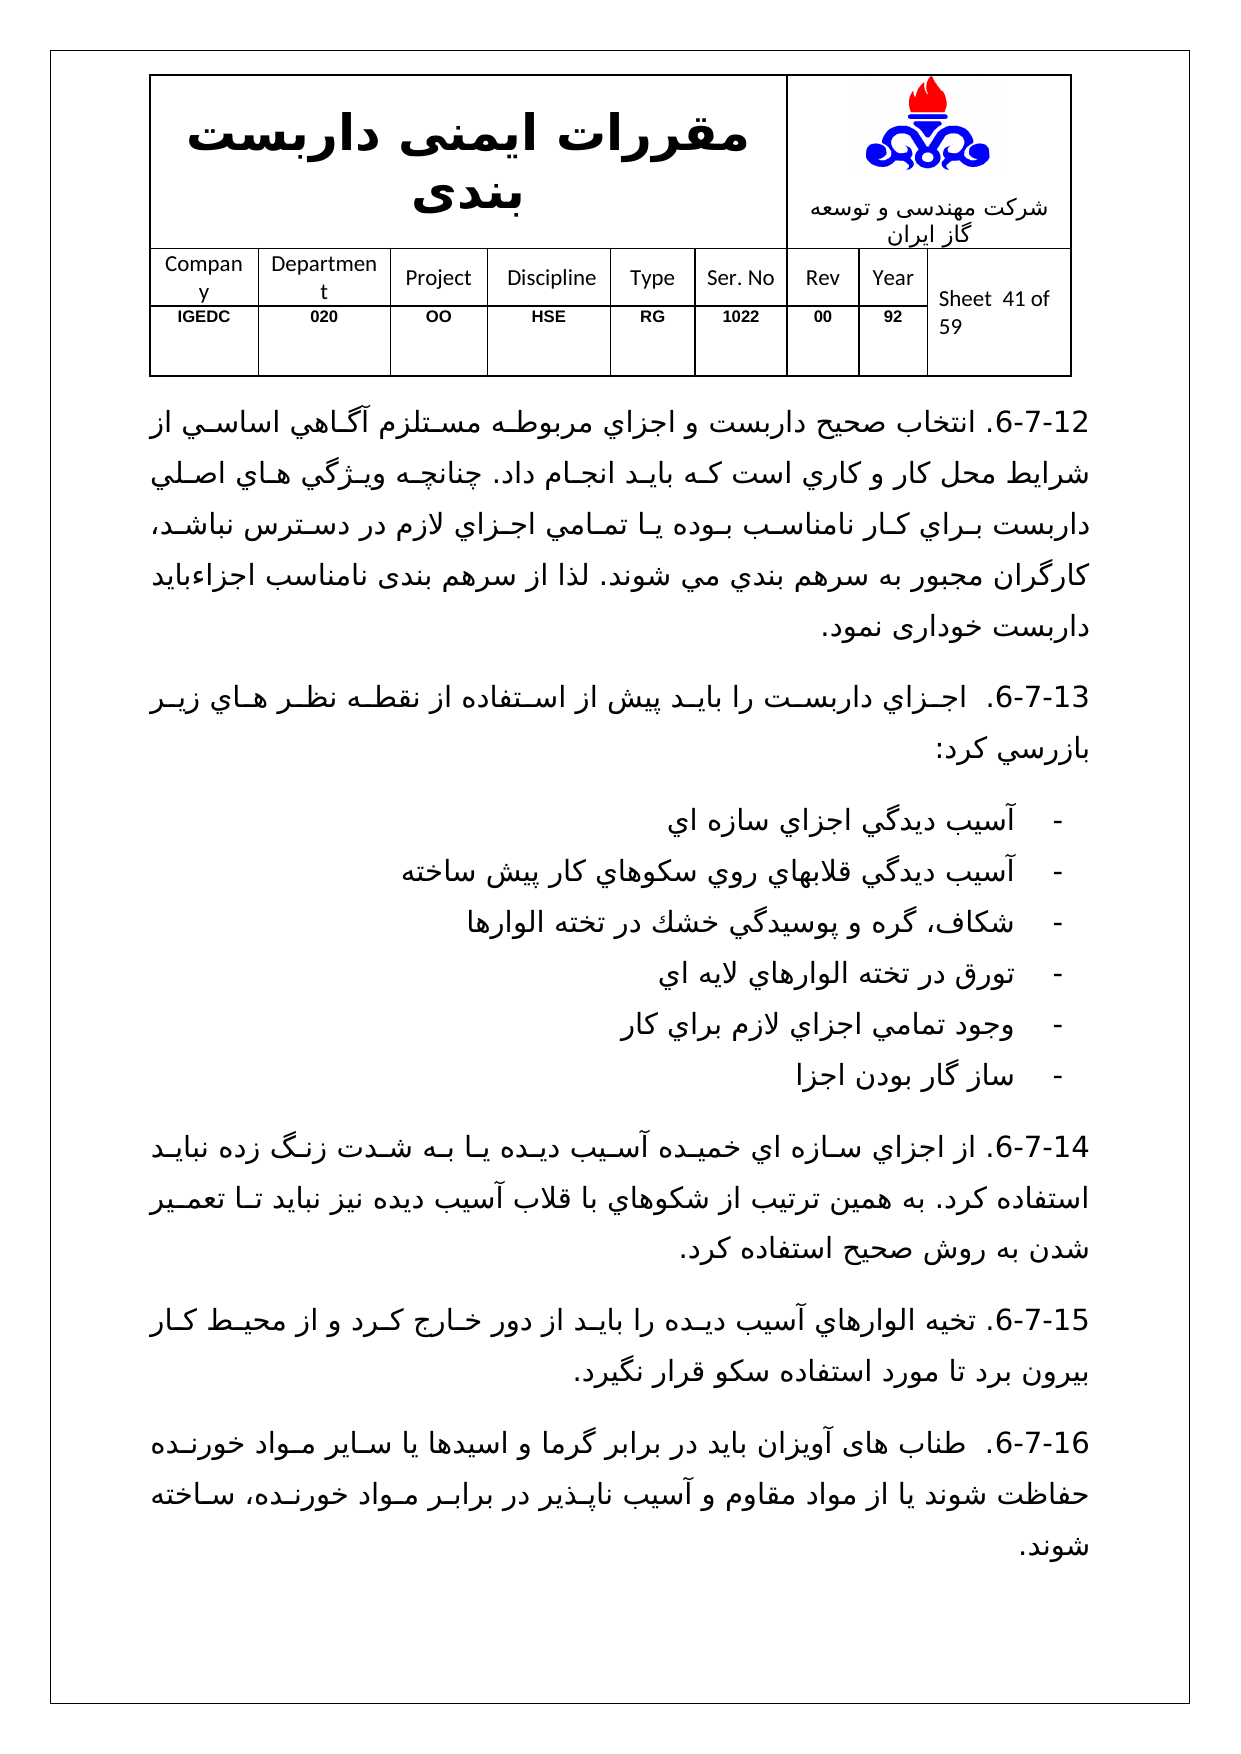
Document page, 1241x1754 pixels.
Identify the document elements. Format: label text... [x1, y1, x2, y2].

list تورق در تخته الوارهاي لايه اي [150, 956, 1053, 990]
list ساز گار بودن اجزا [150, 1058, 1053, 1092]
picture [853, 76, 1005, 170]
text 6-7-14. از اجزاي سازه اي خميده آسيب ديده يا به شدت زنگ زده نبايد استفاده كرد. به همين ترتيب از شكوهاي با قلاب آسيب ديده نيز نبايد تا تعمير شدن به روش صحيح استفاده كرد. [150, 1130, 1090, 1266]
list آسيب ديدگي اجزاي سازه اي [150, 803, 1053, 837]
text 6-7-16. طناب های آویزان باید در برابر گرما و اسیدها یا سایر مواد خورنده حفاظت شوند یا از مواد مقاوم و آسیب ناپذیر در برابر مواد خورنده، ساخته شوند. [150, 1426, 1090, 1562]
text 6-7-15. تخيه الوارهاي آسيب ديده را بايد از دور خارج كرد و از محيط كار بيرون برد تا مورد استفاده سكو قرار نگيرد. [150, 1304, 1090, 1388]
list وجود تمامي اجزاي لازم براي كار [150, 1007, 1053, 1041]
text 6-7-12. انتخاب صحيح داربست و اجزاي مربوطه مستلزم آگاهي اساسي از شرايط محل كار و كاري است كه بايد انجام داد. چنانچه ويژگي هاي اصلي داربست براي كار نامناسب بوده يا تمامي اجزاي لازم در دسترس نباشد، كارگران مجبور به سرهم بندي مي شوند. لذا از سرهم بندی نامناسب اجزاءباید داربست خوداری نمود. [150, 405, 1090, 643]
list شكاف، گره و پوسيدگي خشك در تخته الوارها [150, 905, 1053, 939]
text 6-7-13. اجزاي داربست را بايد پيش از استفاده از نقطه نظر هاي زير بازرسي كرد: [150, 681, 1090, 766]
list آسيب ديدگي قلابهاي روي سكوهاي كار پيش ساخته [150, 854, 1053, 888]
